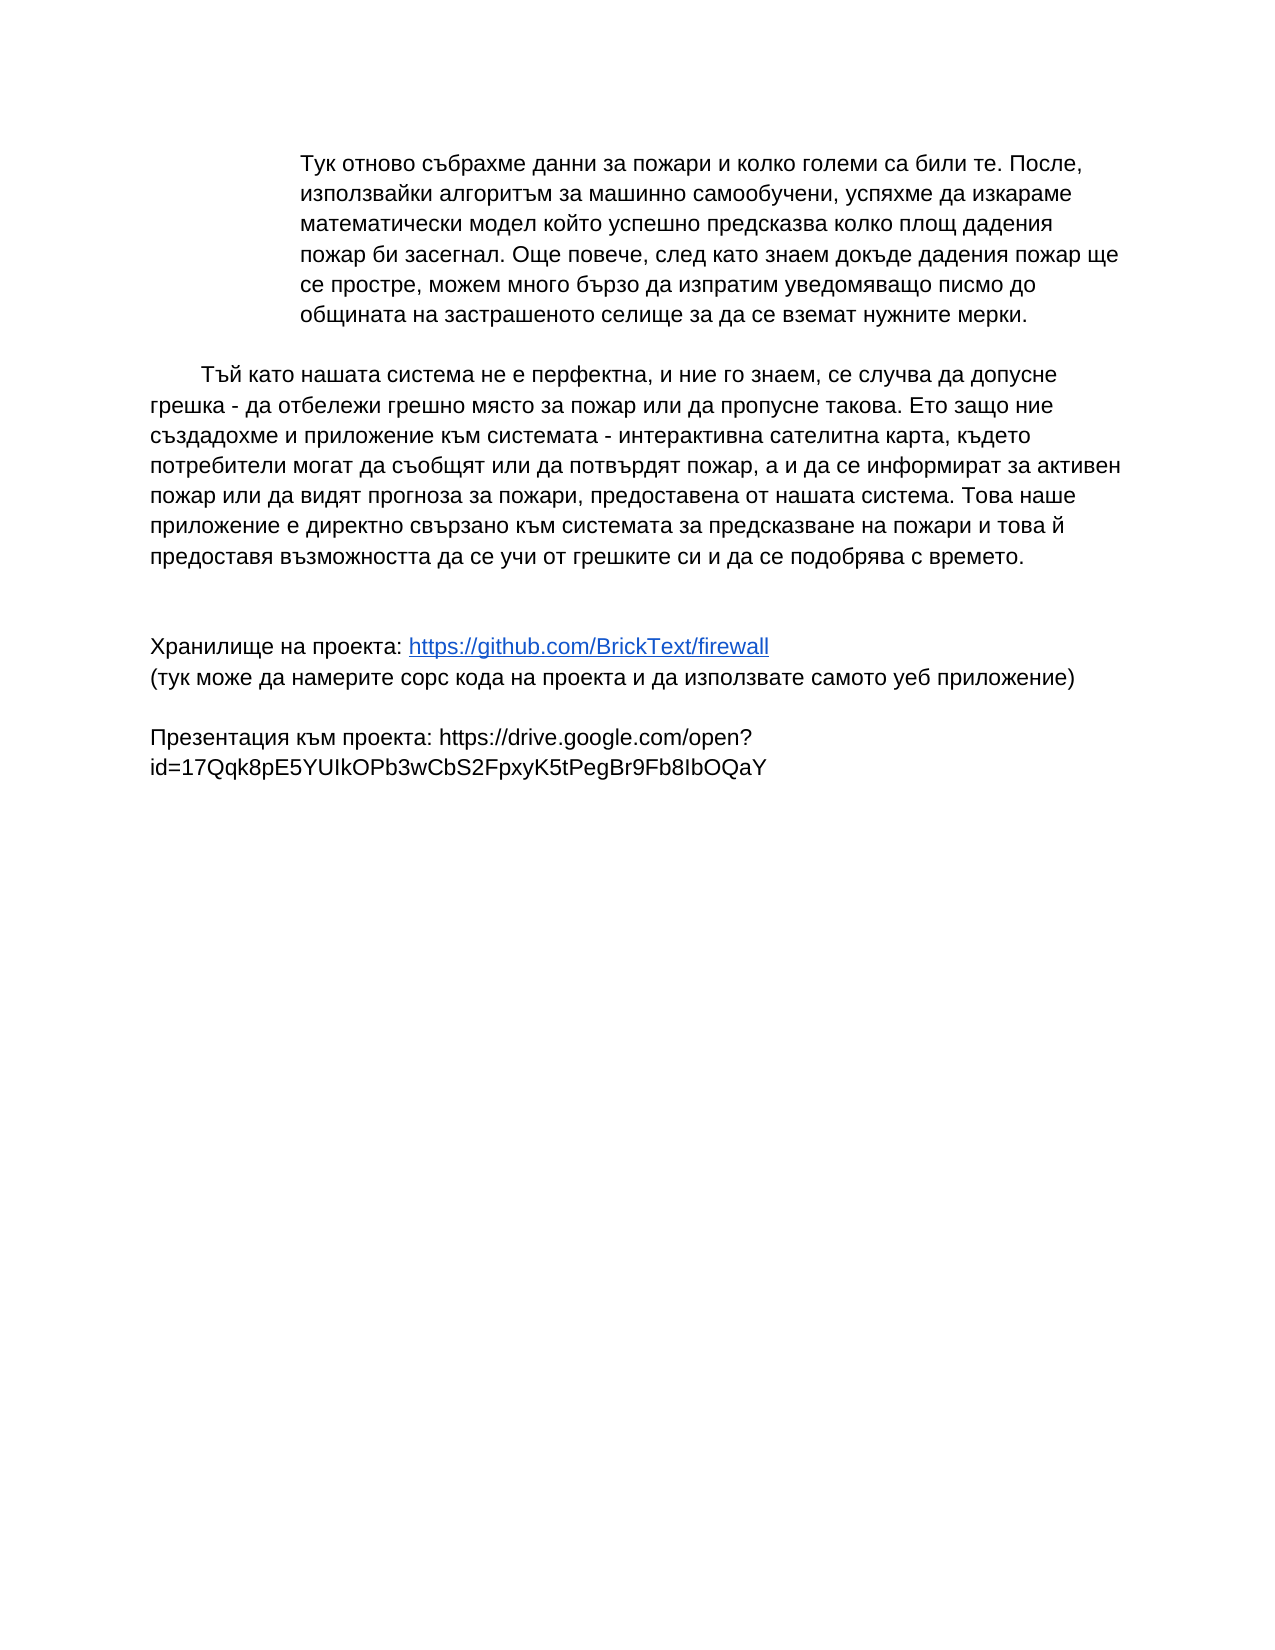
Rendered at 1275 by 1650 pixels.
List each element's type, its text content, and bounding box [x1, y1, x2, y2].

text (тук може да намерите сорс кода на проекта и да използвате самото уеб приложение) [150, 663, 1125, 690]
text Тук отново събрахме данни за пожари и колко големи са били те. После, използвайки алгоритъм за машинно самообучени, успяхме да изкараме математически модел който успешно предсказва колко площ дадения пожар би засегнал. Още повече, след като знаем докъде дадения пожар ще се простре, можем много бързо да изпратим уведомяващо писмо до общината на застрашеното селище за да се вземат нужните мерки. [300, 150, 1125, 327]
text Хранилище на проекта: https://github.com/BrickText/firewall [150, 633, 1125, 660]
text Презентация към проекта: https://drive.google.com/open?id=17Qqk8pE5YUIkOPb3wCbS2FpxyK5tPegBr9Fb8IbOQaY [150, 724, 1125, 781]
text Тъй като нашата система не е перфектна, и ние го знаем, се случва да допусне грешка - да отбележи грешно място за пожар или да пропусне такова. Ето защо ние създадохме и приложение към системата - интерактивна сателитна карта, където потребители могат да съобщят или да потвърдят пожар, а и да се информират за активен пожар или да видят прогноза за пожари, предоставена от нашата система. Това наше приложение е директно свързано към системата за предсказване на пожари и това й предоставя възможността да се учи от грешките си и да се подобрява с времето. [150, 361, 1125, 569]
